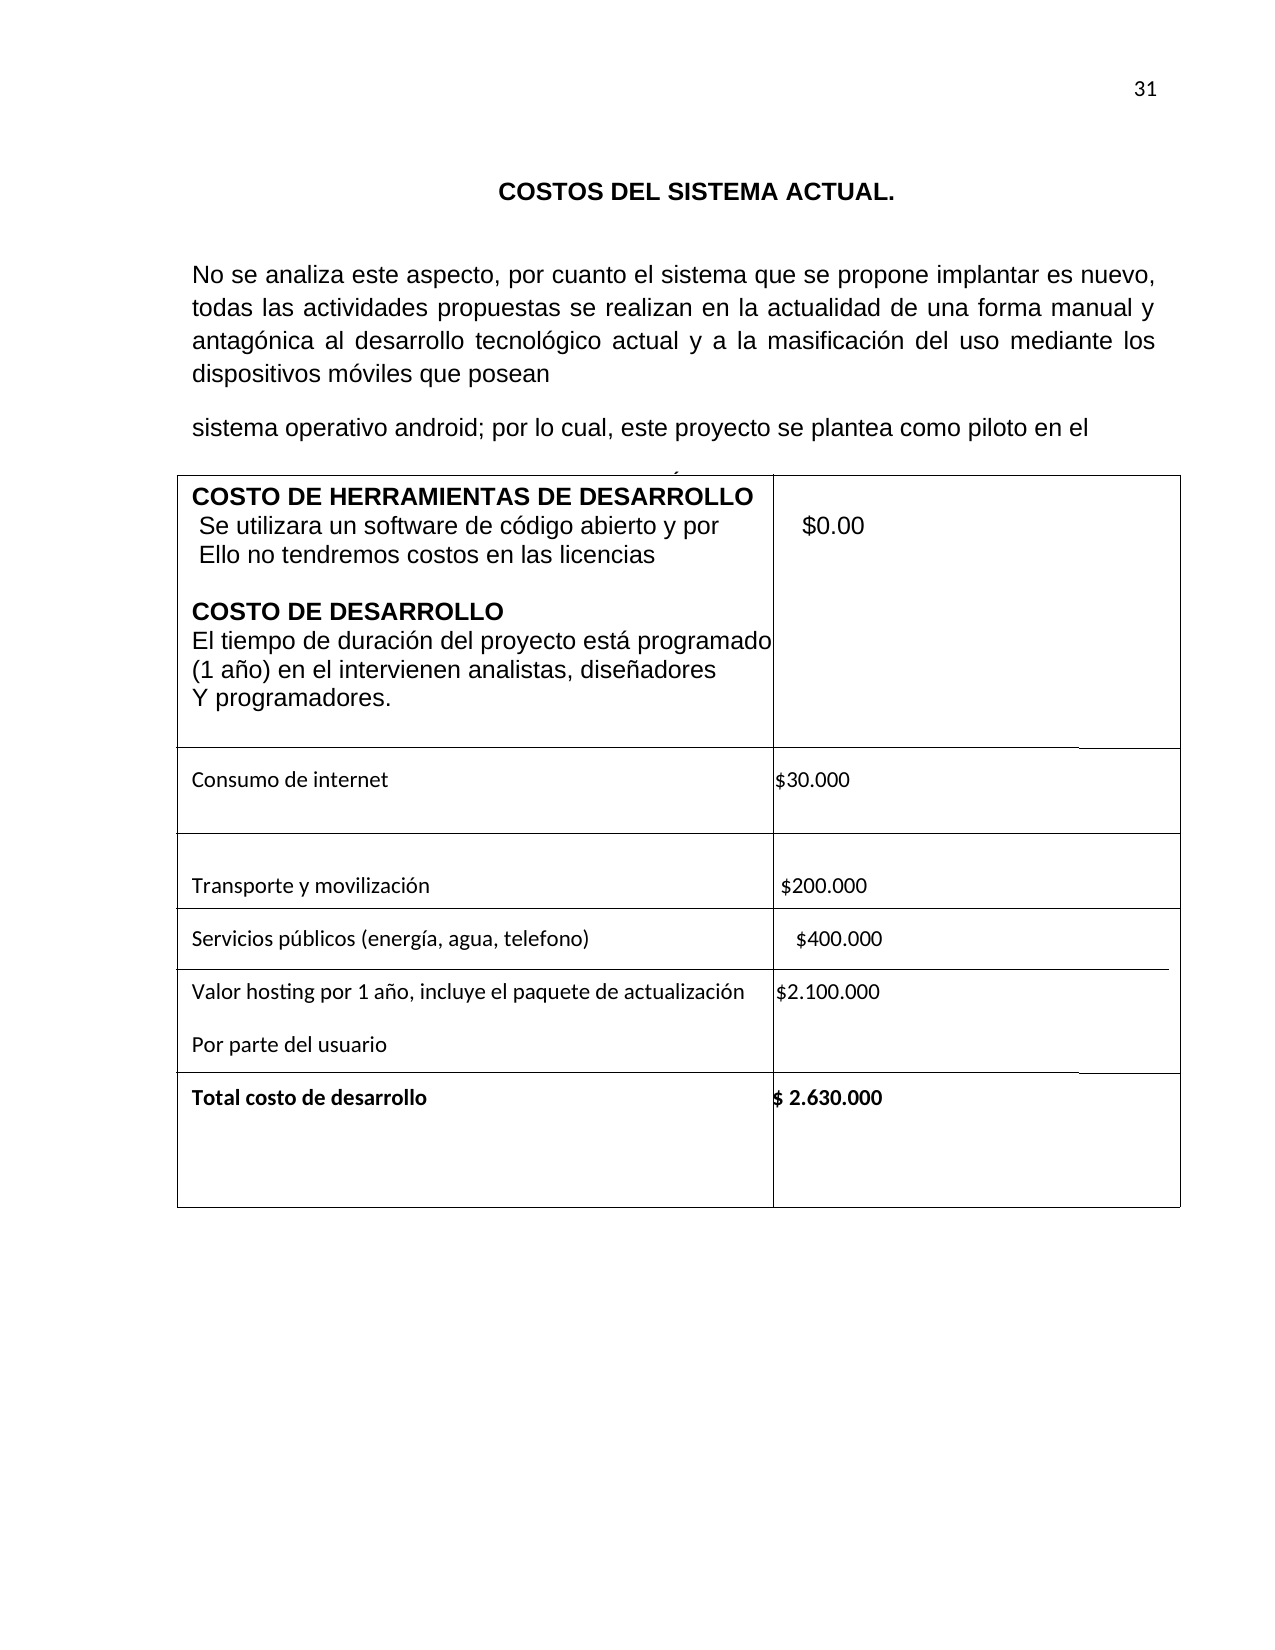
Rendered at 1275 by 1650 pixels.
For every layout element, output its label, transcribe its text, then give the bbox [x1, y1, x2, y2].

subtitle COSTOS DEL SISTEMA ACTUAL. [236, 177, 1157, 206]
text No se analiza este aspecto, por cuanto el sistema que se propone implantar es nuevo, todas las actividades propuestas se realizan en la actualidad de una forma manual y antagónica al desarrollo tecnológico actual y a la masificación del uso mediante los dispositivos móviles que posean [192, 260, 1157, 388]
text sistema operativo android; por lo cual, este proyecto se plantea como piloto en el [192, 413, 1157, 441]
